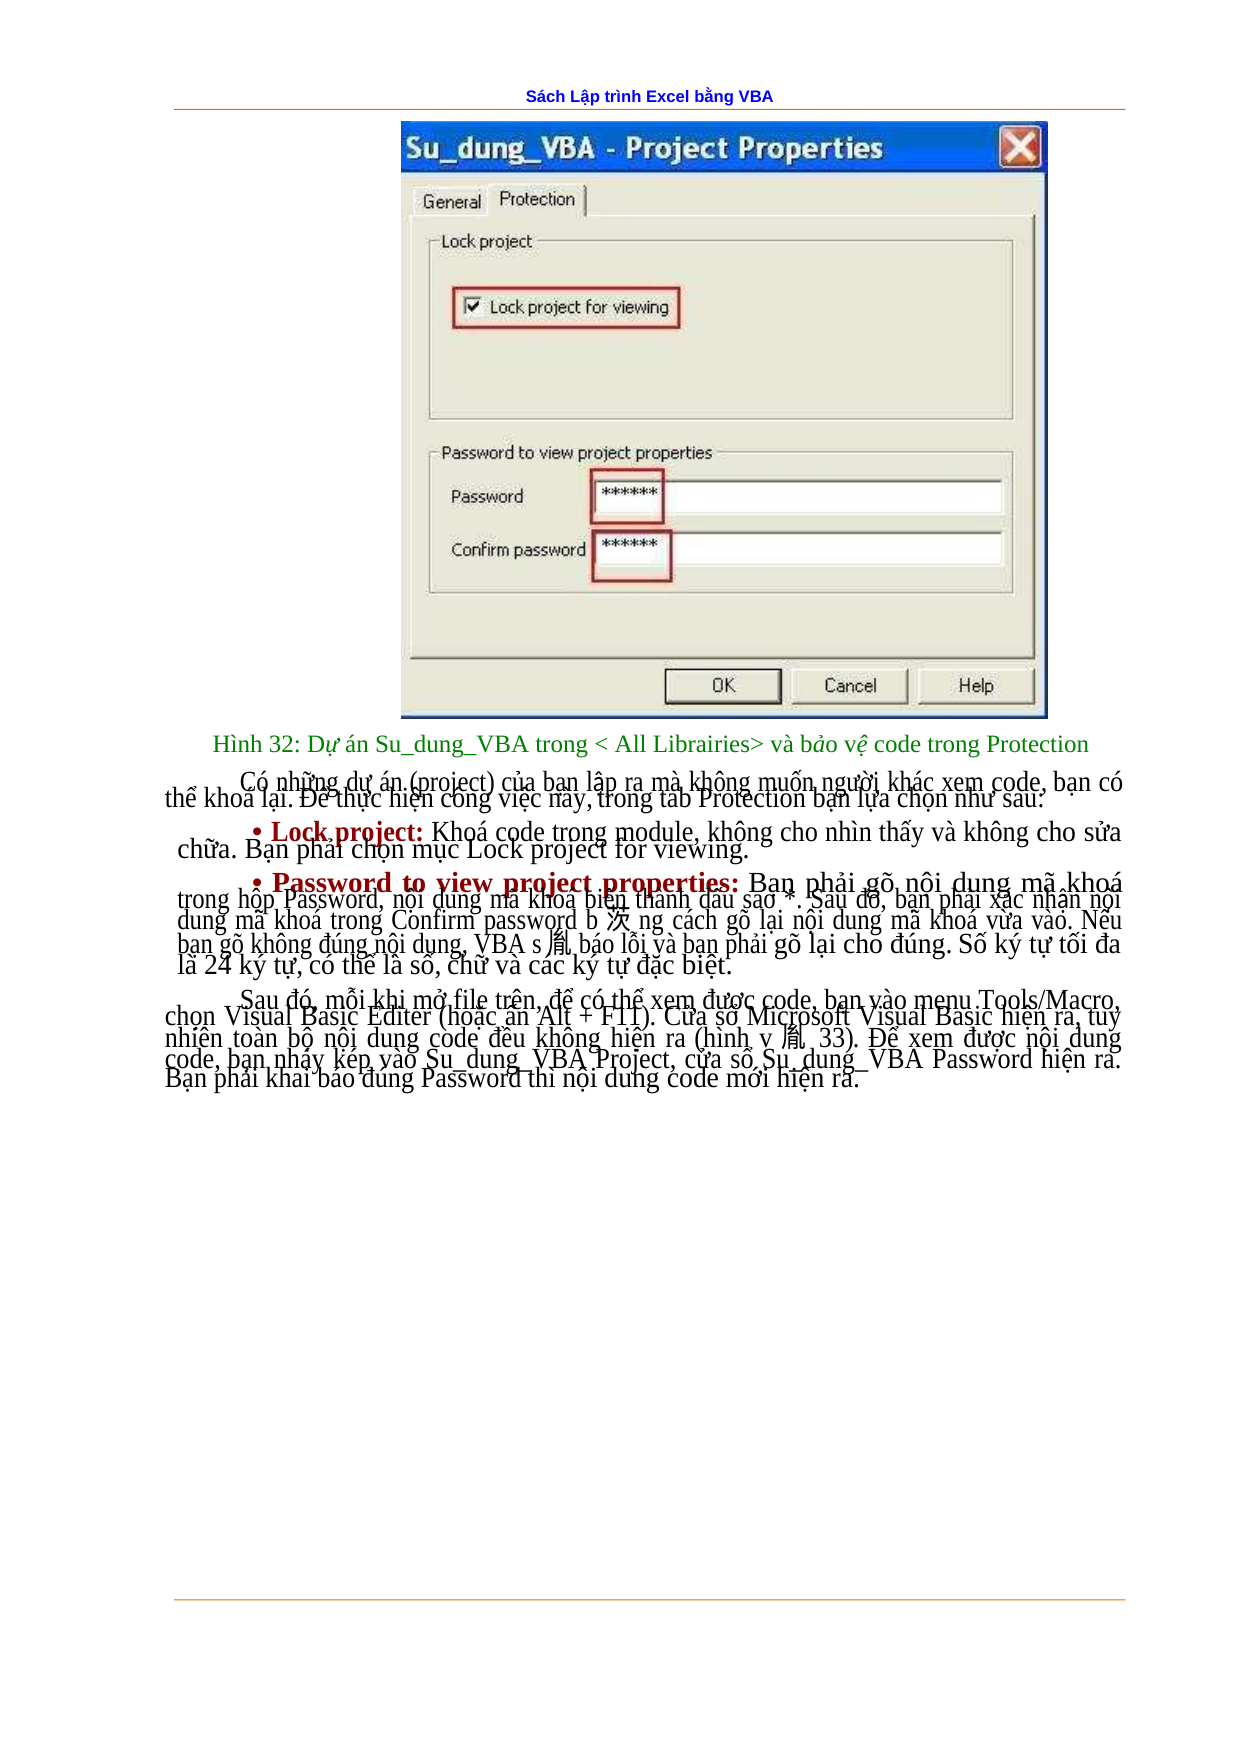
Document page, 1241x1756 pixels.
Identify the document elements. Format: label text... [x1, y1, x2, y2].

picture [401, 121, 1048, 719]
list Password to view project properties: Bạn phải gõ nội dung mã khoá trong hộp Password, nội dung mã khoá biến thành dấu sao *. Sau đó, bạn phải xác nhận nội dung mã khoá trong Confirm password b茨ng cách gõ lại nội dung mã khoá vừa vào. Nếu bạn gõ không đúng nội dung, VBA s胤 báo lỗi và bạn phải gõ lại cho đúng. Số ký tự tối đa là 24 ký tự, có thể là số, chữ và các ký tự đặc biệt. [177, 877, 1123, 981]
text Hình 32: Dự án Su_dung_VBA trong < All Librairies> và bảo vệ code trong Protection [212, 731, 1188, 758]
text Sau đó, mỗi khi mở file trên, để có thể xem được code, bạn vào menu Tools/Macro, chọn Visual Basic Editer (hoặc ấn Alt + F11). Cửa sổ Microsoft Visual Basic hiện ra, tuy nhiên toàn bộ nội dung code đều không hiện ra (hình v胤 33). Để xem được nội dung code, bạn nháy kép vào Su_dung_VBA Project, cửa sổ Su_dung_VBA Password hiện ra. Bạn phải khai báo đúng Password thì nội dung code mới hiện ra. [164, 994, 1122, 1093]
text Có những dự án (project) của bạn lập ra mà không muốn người khác xem code, bạn có thể khoá lại. Để thực hiện công việc này, trong tab Protection bạn lựa chọn như sau: [164, 775, 1123, 814]
list Lock project: Khoá code trong module, không cho nhìn thấy và không cho sửa chữa. Bạn phải chọn mục Lock project for viewing. [177, 827, 1122, 864]
